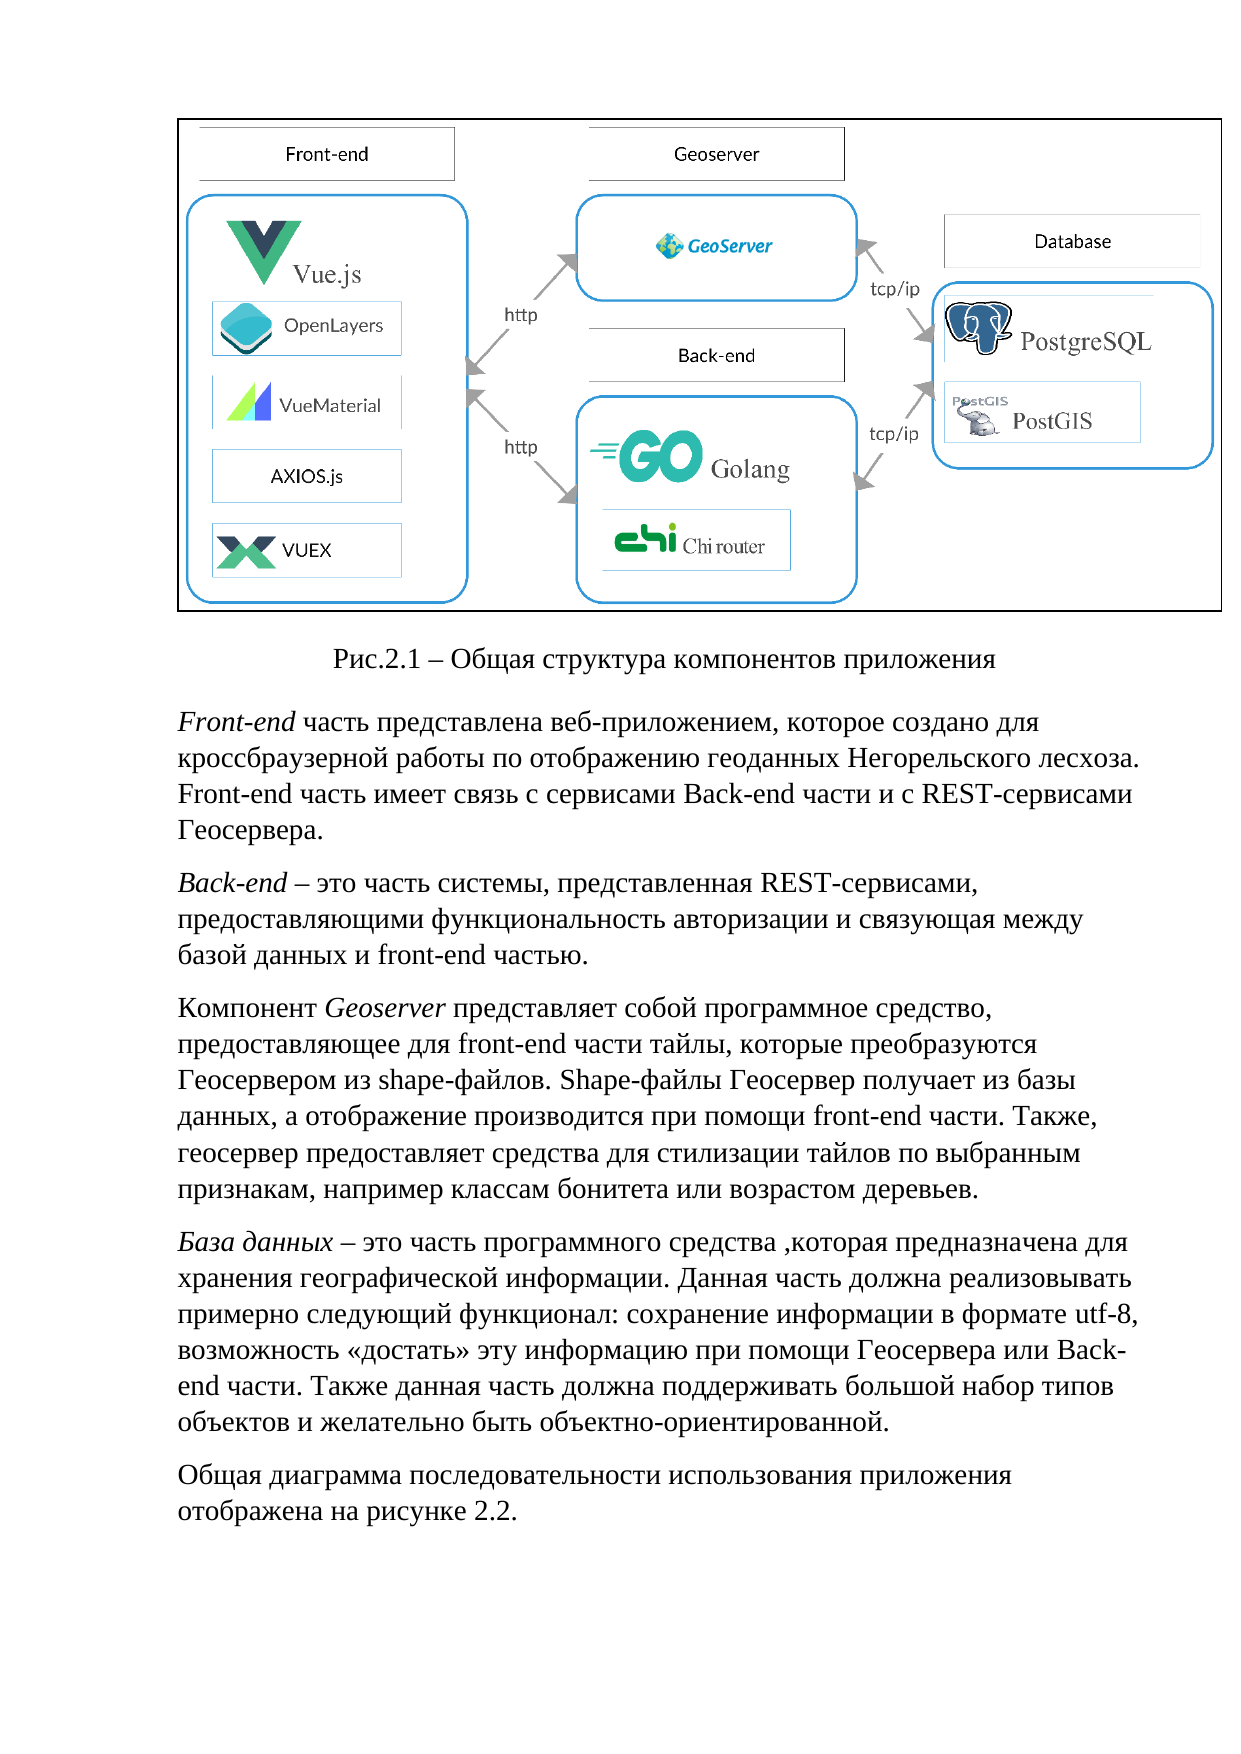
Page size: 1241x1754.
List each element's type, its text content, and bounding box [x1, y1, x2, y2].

text Компонент Geoserver представляет собой программное средство, предоставляющее для front-end части тайлы, которые преобразуются Геосервером из shape-файлов. Shape-файлы Геосервер получает из базы данных, а отображение производится при помощи front-end части. Также, геосервер предоставляет средства для стилизации тайлов по выбранным признакам, например классам бонитета или возрастом деревьев. [177, 990, 1152, 1204]
text Рис.2.1 – Общая структура компонентов приложения [177, 641, 1152, 674]
picture [179, 120, 1221, 610]
text Общая диаграмма последовательности использования приложения отображена на рисунке 2.2. [177, 1457, 1152, 1527]
text База данных – это часть программного средства ,которая предназначена для хранения географической информации. Данная часть должна реализовывать примерно следующий функционал: сохранение информации в формате utf-8, возможность «достать» эту информацию при помощи Геосервера или Back-end части. Также данная часть должна поддерживать большой набор типов объектов и желательно быть объектно-ориентированной. [177, 1224, 1152, 1438]
text Front-end часть представлена веб-приложением, которое создано для кроссбраузерной работы по отображению геоданных Негорельского лесхоза. Front-end часть имеет связь с сервисами Back-end части и с REST-сервисами Геосервера. [177, 704, 1152, 846]
text Back-end – это часть системы, представленная REST-сервисами, предоставляющими функциональность авторизации и связующая между базой данных и front-end частью. [177, 865, 1152, 971]
